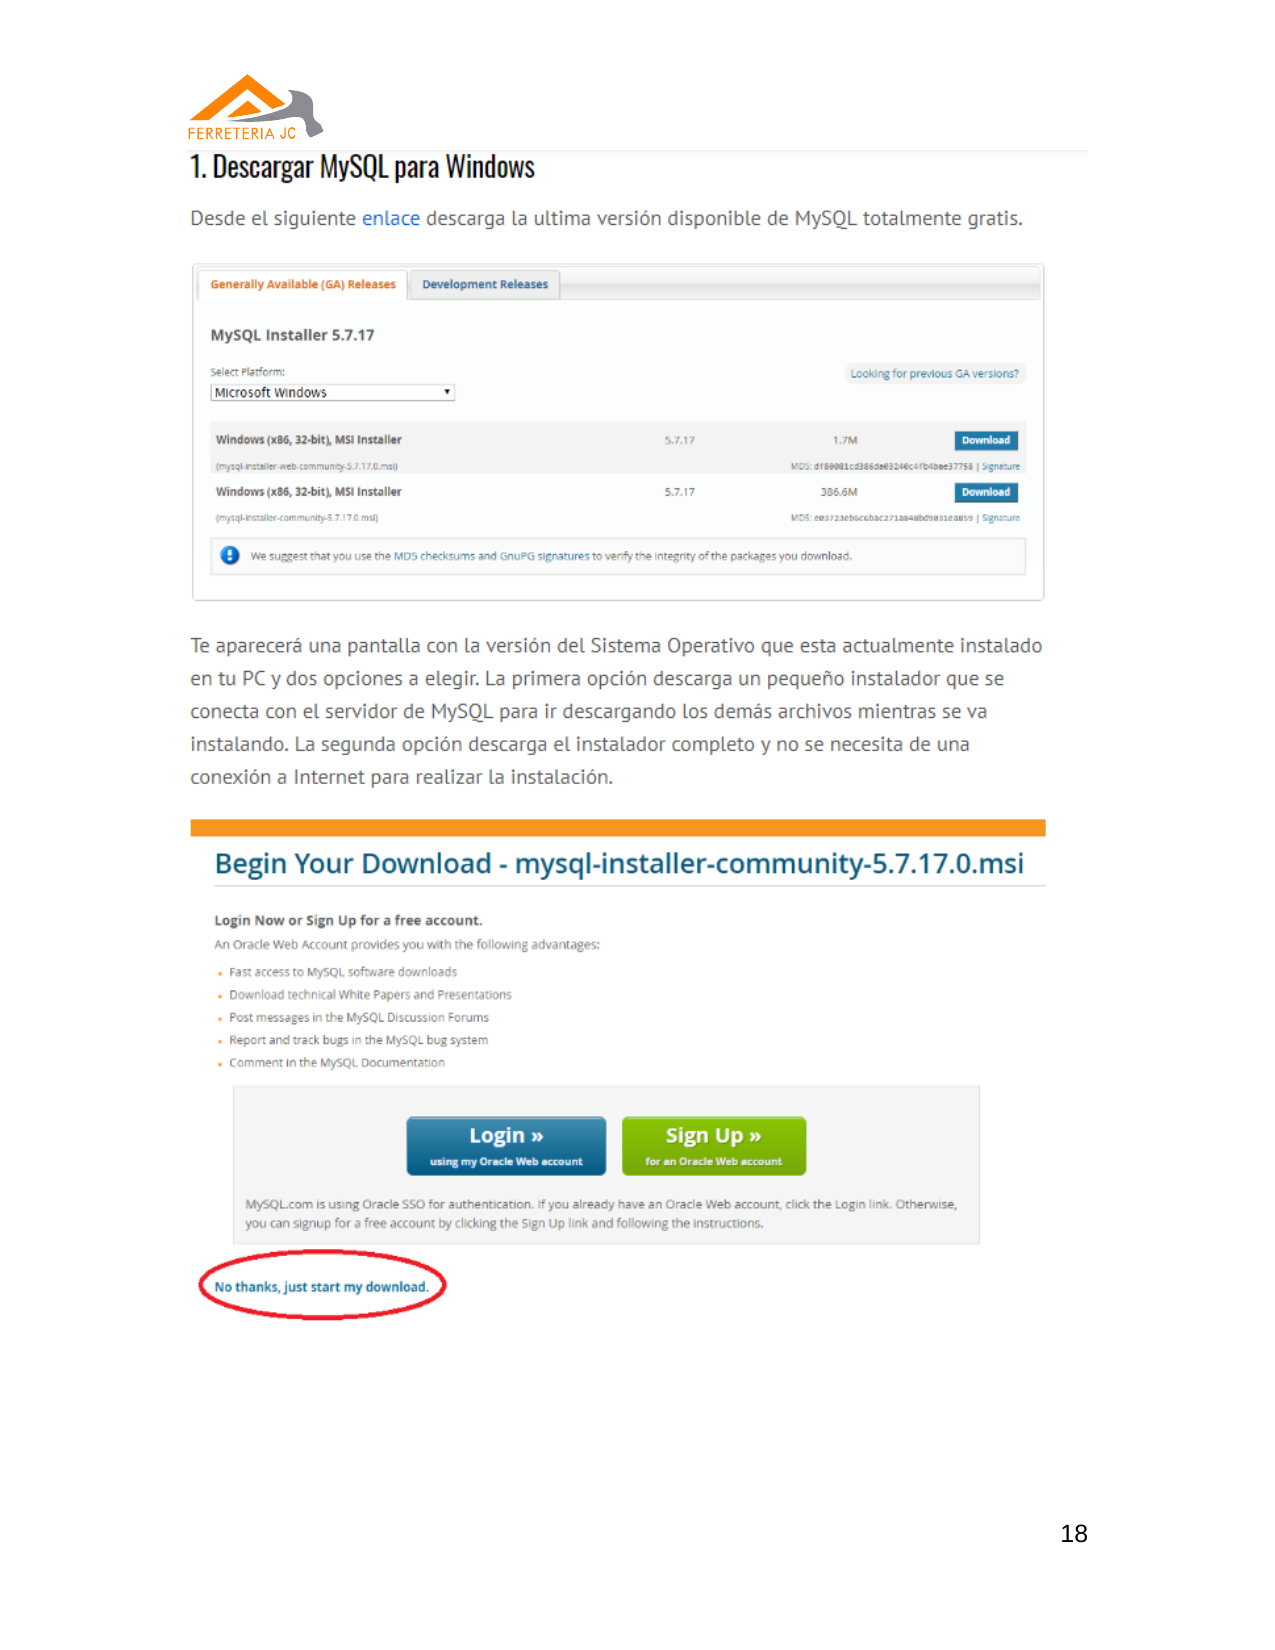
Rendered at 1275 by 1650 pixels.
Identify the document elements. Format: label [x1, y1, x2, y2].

picture [187, 150, 1088, 1327]
picture [187, 73, 325, 143]
